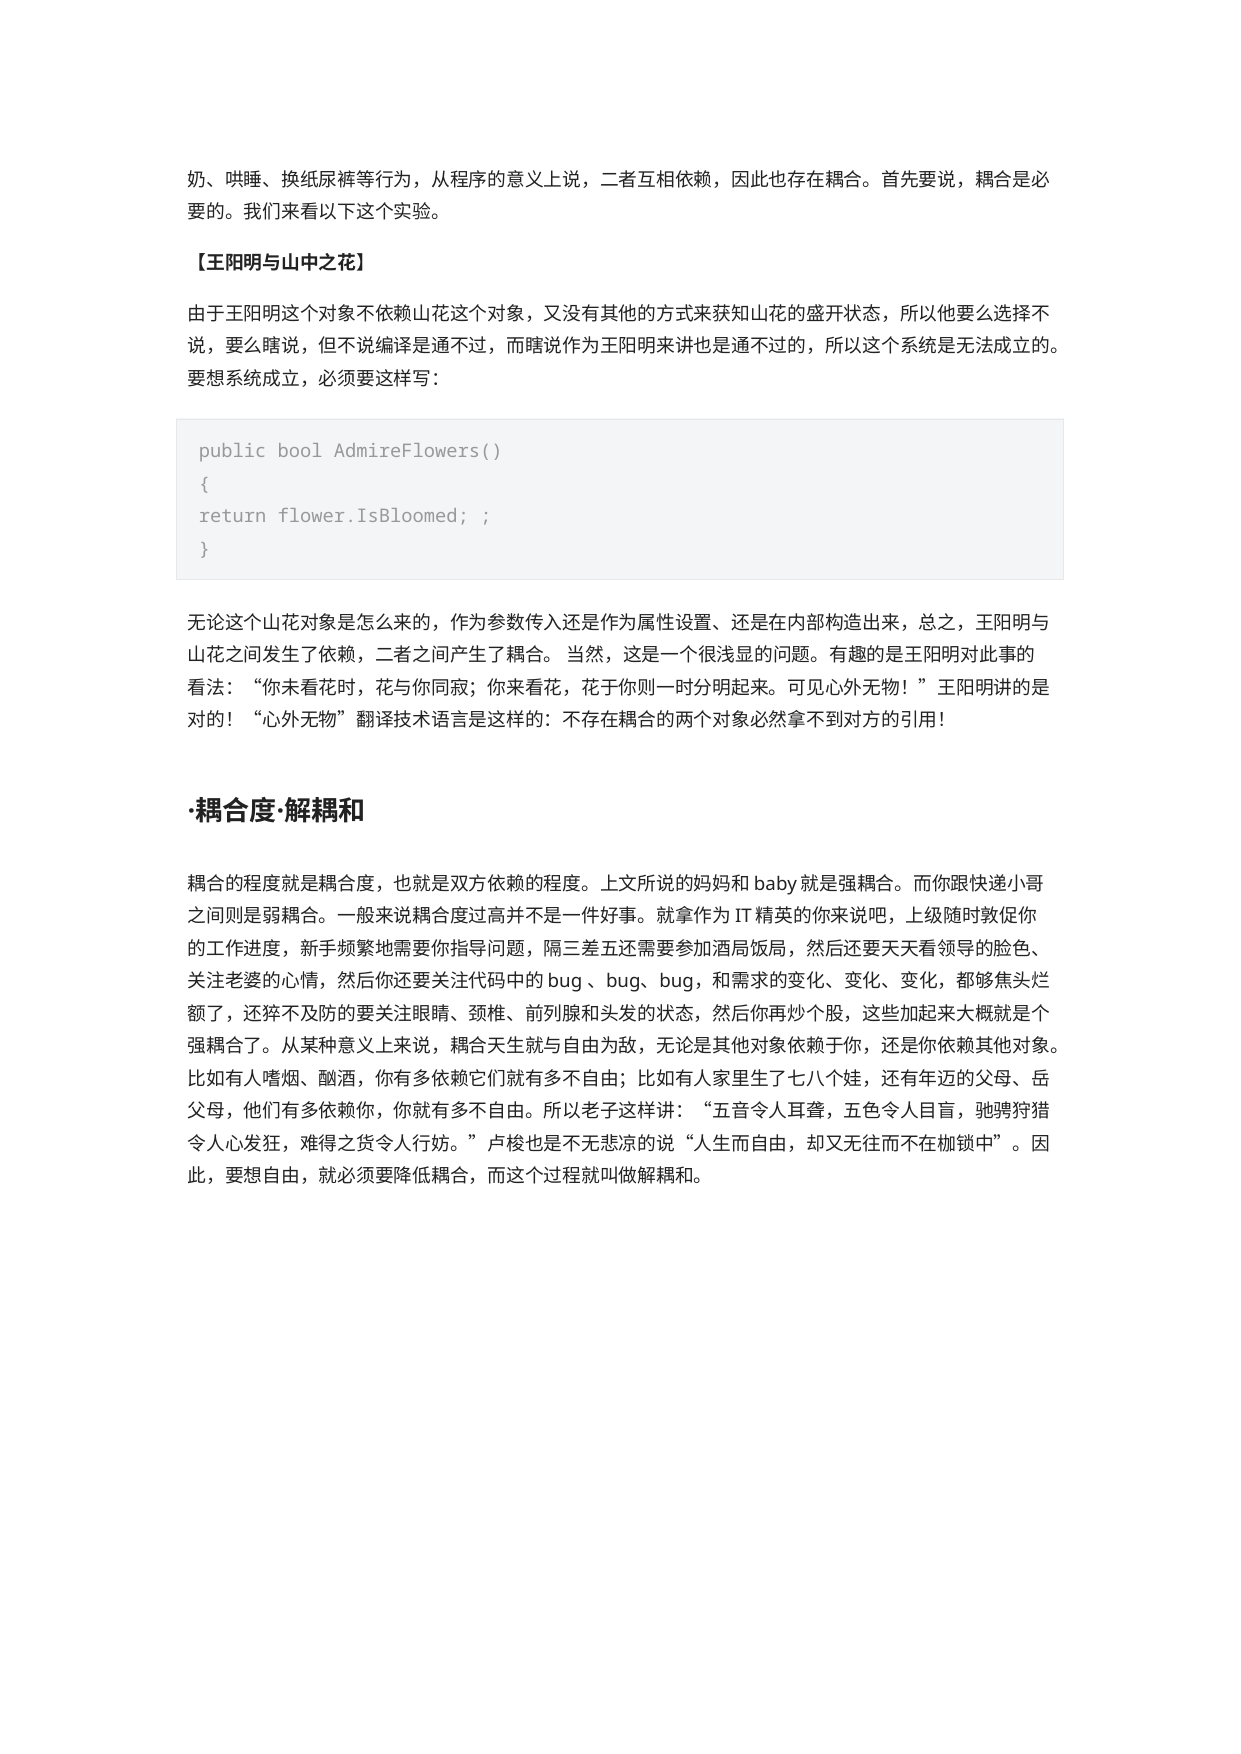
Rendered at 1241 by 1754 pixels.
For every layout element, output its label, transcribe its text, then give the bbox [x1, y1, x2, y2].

text 耦合的程度就是耦合度，也就是双方依赖的程度。上文所说的妈妈和baby就是强耦合。而你跟快递小哥之间则是弱耦合。一般来说耦合度过高并不是一件好事。就拿作为IT精英的你来说吧，上级随时敦促你的工作进度，新手频繁地需要你指导问题，隔三差五还需要参加酒局饭局，然后还要天天看领导的脸色、关注老婆的心情，然后你还要关注代码中的bug 、bug、bug，和需求的变化、变化、变化，都够焦头烂额了，还猝不及防的要关注眼睛、颈椎、前列腺和头发的状态，然后你再炒个股，这些加起来大概就是个强耦合了。从某种意义上来说，耦合天生就与自由为敌，无论是其他对象依赖于你，还是你依赖其他对象。比如有人嗜烟、酗酒，你有多依赖它们就有多不自由；比如有人家里生了七八个娃，还有年迈的父母、岳父母，他们有多依赖你，你就有多不自由。所以老子这样讲：“五音令人耳聋，五色令人目盲，驰骋狩猎令人心发狂，难得之货令人行妨。”卢梭也是不无悲凉的说“人生而自由，却又无往而不在枷锁中”。因此，要想自由，就必须要降低耦合，而这个过程就叫做解耦和。 [187, 866, 1053, 1191]
text 【王阳明与山中之花】 [187, 245, 1053, 278]
text ·耦合度·解耦和 [187, 776, 1053, 841]
text 无论这个山花对象是怎么来的，作为参数传入还是作为属性设置、还是在内部构造出来，总之，王阳明与山花之间发生了依赖，二者之间产生了耦合。 当然，这是一个很浅显的问题。有趣的是王阳明对此事的看法：“你未看花时，花与你同寂；你来看花，花于你则一时分明起来。可见心外无物！”王阳明讲的是对的！“心外无物”翻译技术语言是这样的：不存在耦合的两个对象必然拿不到对方的引用！ [187, 605, 1053, 735]
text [187, 162, 1053, 227]
text 由于王阳明这个对象不依赖山花这个对象，又没有其他的方式来获知山花的盛开状态，所以他要么选择不说，要么瞎说，但不说编译是通不过，而瞎说作为王阳明来讲也是通不过的，所以这个系统是无法成立的。要想系统成立，必须要这样写： [187, 296, 1053, 393]
text public bool AdmireFlowers() { return flower.IsBloomed; ; } [177, 420, 1063, 579]
